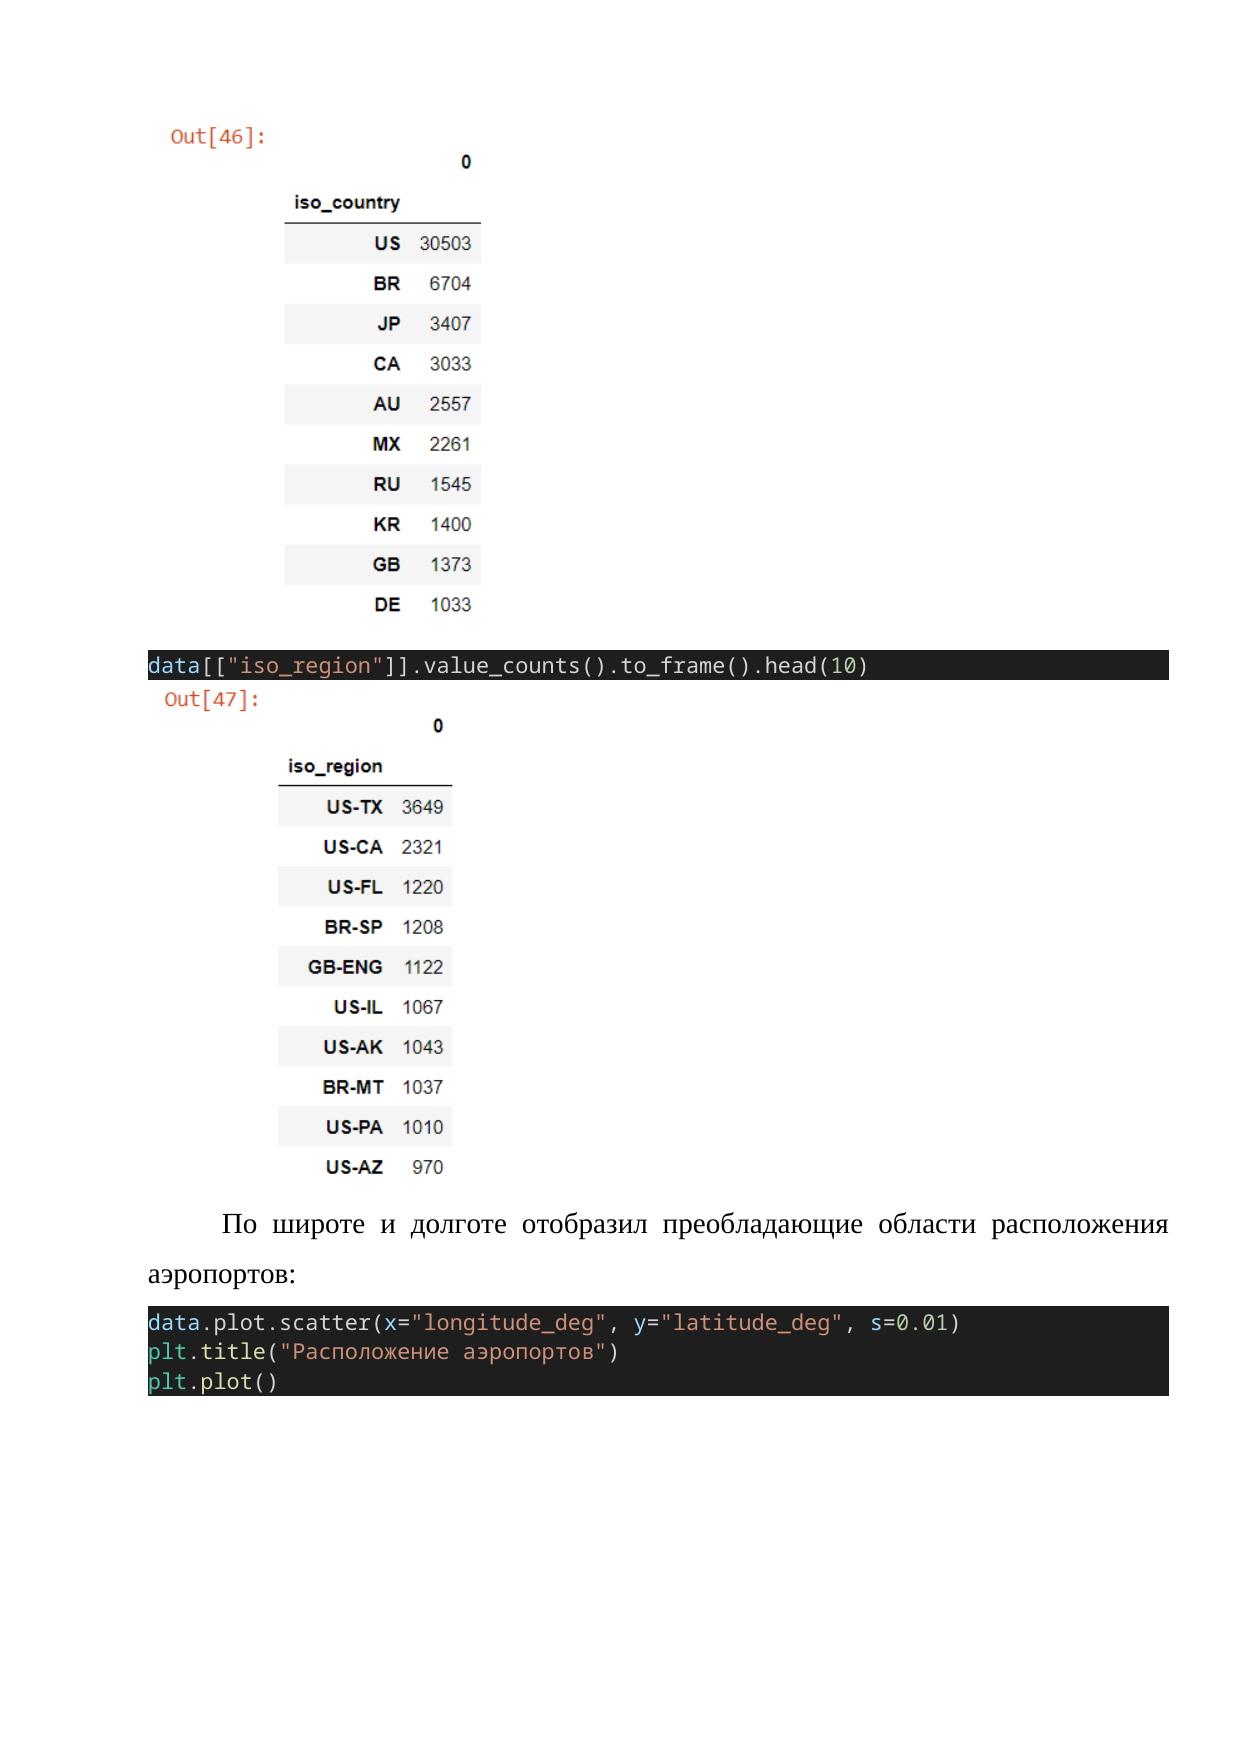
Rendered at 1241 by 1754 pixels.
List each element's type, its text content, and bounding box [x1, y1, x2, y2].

text data.plot.scatter(x="longitude_deg", y="latitude_deg", s=0.01) [148, 1306, 1169, 1336]
picture [147, 680, 1026, 1194]
text data[["iso_region"]].value_counts().to_frame().head(10) [148, 650, 1169, 680]
picture [147, 122, 983, 639]
text По широте и долготе отобразил преобладающие области расположения аэропортов: [148, 1206, 1169, 1290]
text plt.title("Расположение аэропортов") [148, 1336, 1169, 1366]
text plt.plot() [148, 1366, 1169, 1396]
